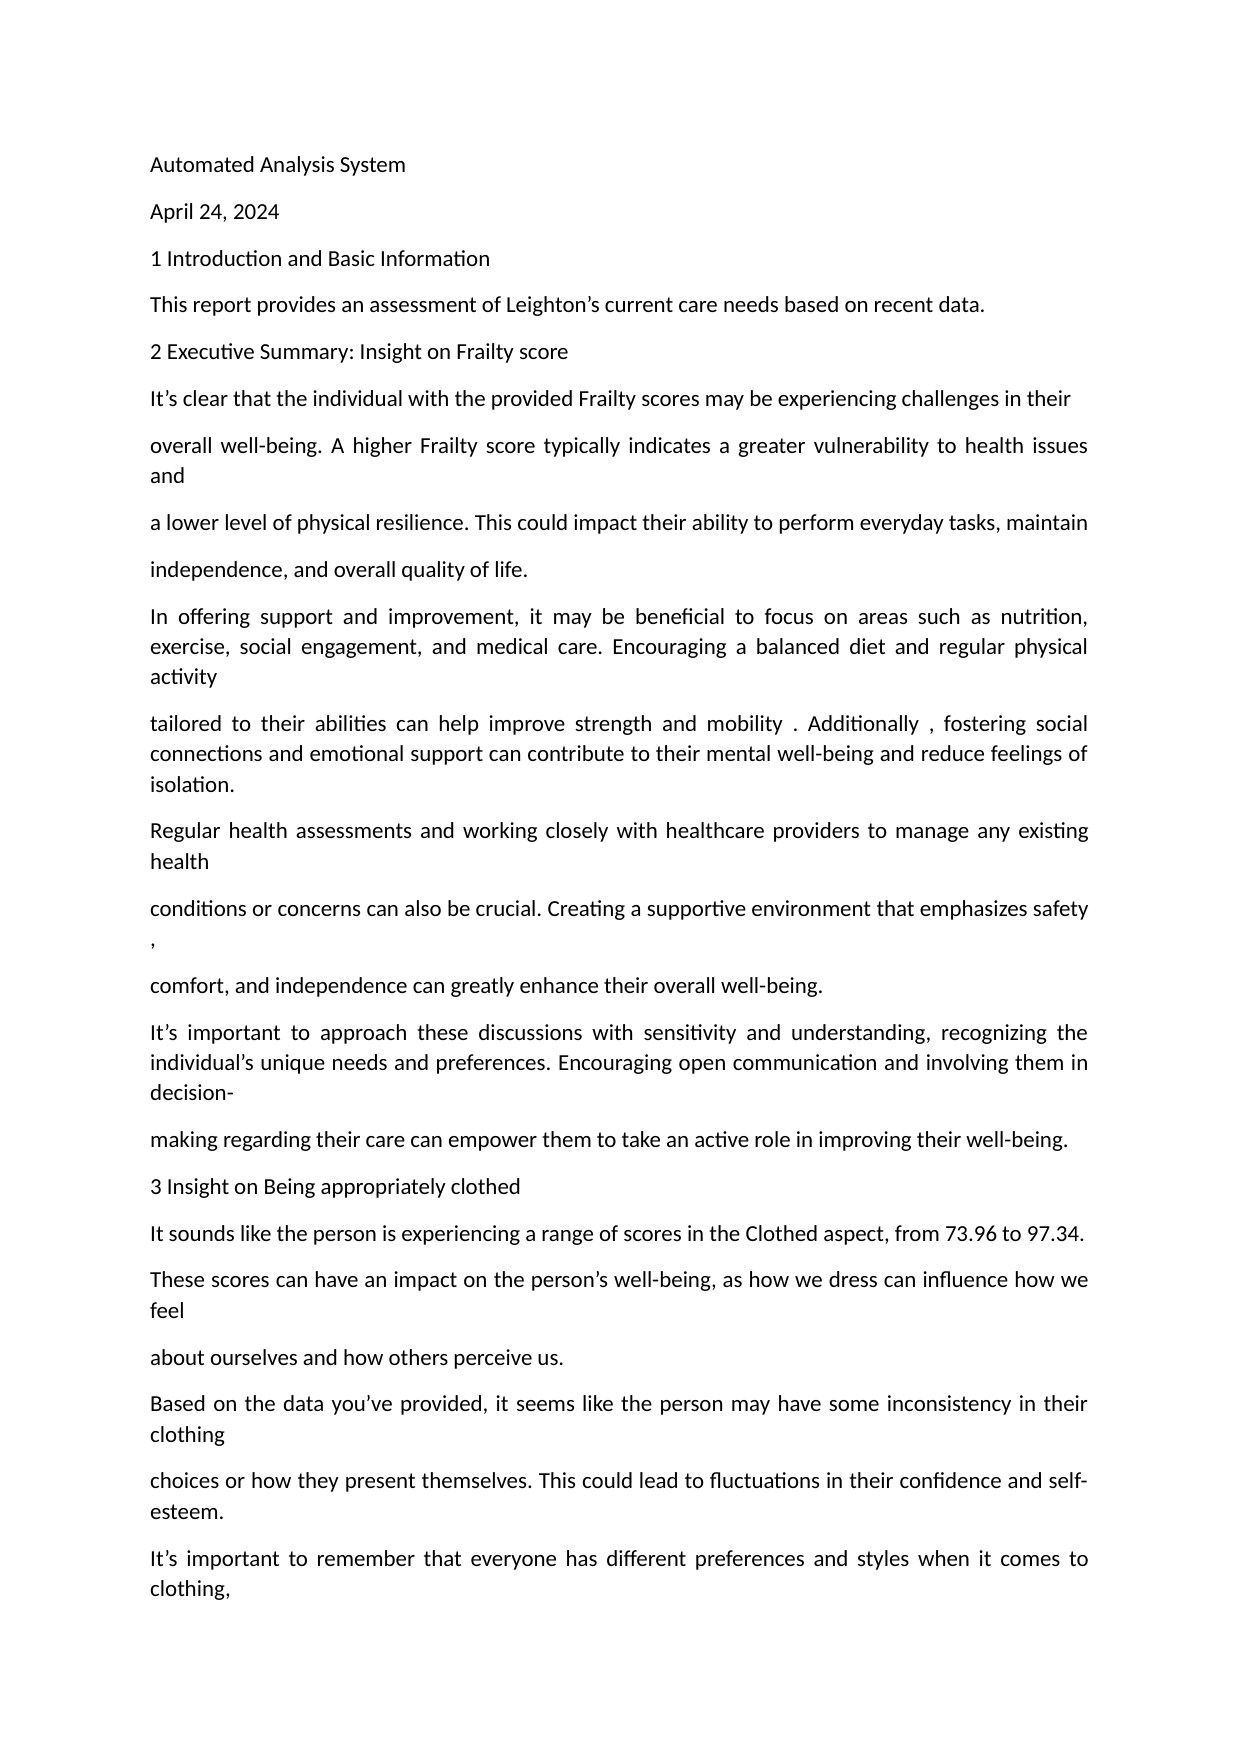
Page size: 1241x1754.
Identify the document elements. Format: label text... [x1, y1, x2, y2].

text Automated Analysis System [150, 150, 1090, 178]
text independence, and overall quality of life. [150, 555, 1090, 583]
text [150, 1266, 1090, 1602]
text This report provides an assessment of Leighton’s current care needs based on recent data. [150, 291, 1090, 319]
text It sounds like the person is experiencing a range of scores in the Clothed aspect, from 73.96 to 97.34. [150, 1219, 1090, 1247]
text tailored to their abilities can help improve strength and mobility . Additionally , fostering social connections and emotional support can contribute to their mental well-being and reduce feelings of isolation. [150, 709, 1090, 798]
text 3 Insight on Being appropriately clothed [150, 1172, 1090, 1200]
text 1 Introduction and Basic Information [150, 244, 1090, 272]
text April 24, 2024 [150, 197, 1090, 225]
text making regarding their care can empower them to take an active role in improving their well-being. [150, 1125, 1090, 1153]
text a lower level of physical resilience. This could impact their ability to perform everyday tasks, maintain [150, 508, 1090, 536]
text comfort, and independence can greatly enhance their overall well-being. [150, 971, 1090, 999]
text Regular health assessments and working closely with healthcare providers to manage any existing health [150, 817, 1090, 875]
text In offering support and improvement, it may be beneficial to focus on areas such as nutrition, exercise, social engagement, and medical care. Encouraging a balanced diet and regular physical activity [150, 602, 1090, 691]
text overall well-being. A higher Frailty score typically indicates a greater vulnerability to health issues and [150, 431, 1090, 489]
text It’s clear that the individual with the provided Frailty scores may be experiencing challenges in their [150, 384, 1090, 412]
text 2 Executive Summary: Insight on Frailty score [150, 337, 1090, 366]
text conditions or concerns can also be crucial. Creating a supportive environment that emphasizes safety , [150, 894, 1090, 952]
text It’s important to approach these discussions with sensitivity and understanding, recognizing the individual’s unique needs and preferences. Encouraging open communication and involving them in decision- [150, 1018, 1090, 1106]
